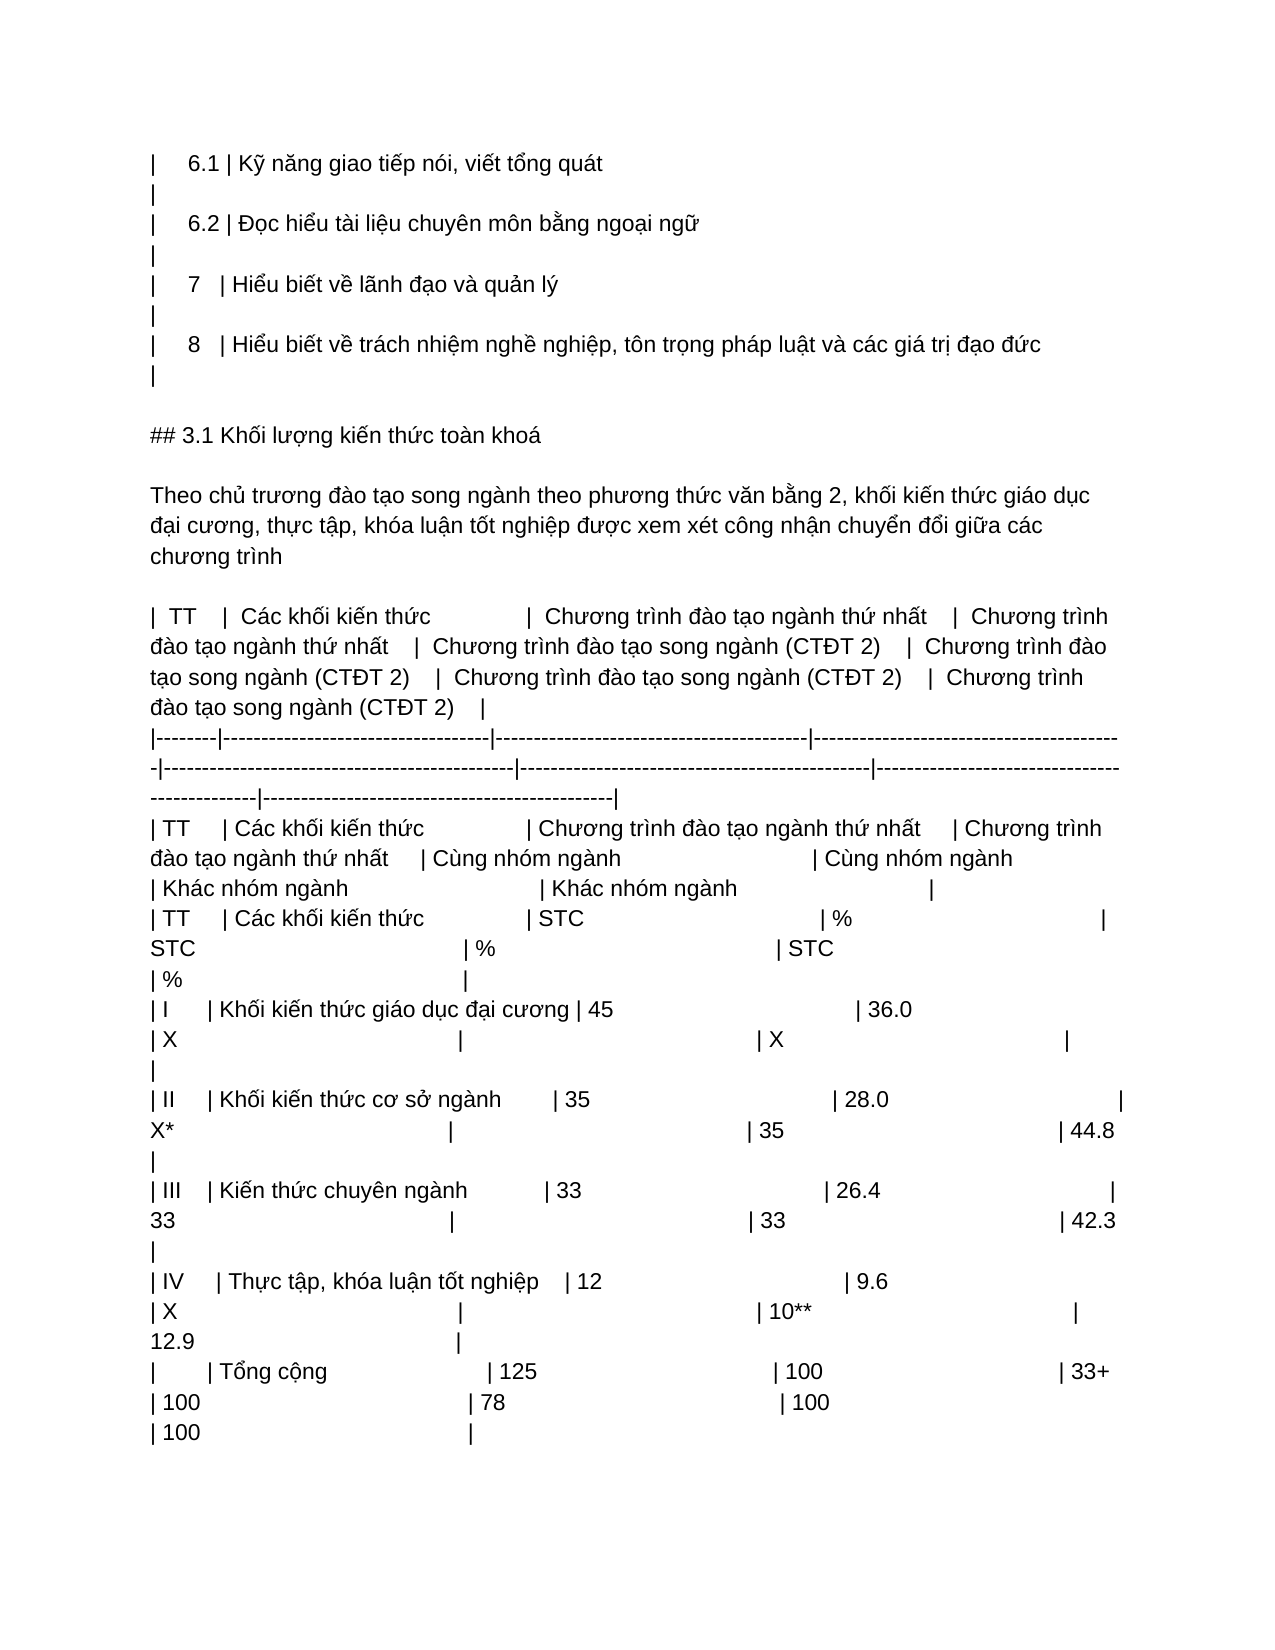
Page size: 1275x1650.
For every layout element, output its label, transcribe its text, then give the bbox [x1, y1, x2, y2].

text | III | Kiến thức chuyên ngành | 33 | 26.4 | 33 | | 33 | 42.3 | [150, 1177, 1125, 1264]
text |--------|-----------------------------------|-----------------------------------------|-----------------------------------------|----------------------------------------------|----------------------------------------------|----------------------------------------------|----------------------------------------------| [150, 724, 1125, 811]
text | 100 | [150, 1419, 1125, 1445]
text | II | Khối kiến thức cơ sở ngành | 35 | 28.0 | X* | | 35 | 44.8 | [150, 1086, 1125, 1173]
text | 8 | Hiểu biết về trách nhiệm nghề nghiệp, tôn trọng pháp luật và các giá trị đạo đức | [150, 331, 1125, 388]
text | 7 | Hiểu biết về lãnh đạo và quản lý | [150, 271, 1125, 327]
text | 6.1 | Kỹ năng giao tiếp nói, viết tổng quát | [150, 150, 1125, 207]
text | % | [150, 966, 1125, 992]
text ## 3.1 Khối lượng kiến thức toàn khoá [150, 422, 1125, 448]
text | TT | Các khối kiến thức | Chương trình đào tạo ngành thứ nhất | Chương trình đào tạo ngành thứ nhất | Chương trình đào tạo song ngành (CTĐT 2) | Chương trình đào tạo song ngành (CTĐT 2) | Chương trình đào tạo song ngành (CTĐT 2) | Chương trình đào tạo song ngành (CTĐT 2) | [150, 603, 1125, 720]
text Theo chủ trương đào tạo song ngành theo phương thức văn bằng 2, khối kiến thức giáo dục đại cương, thực tập, khóa luận tốt nghiệp được xem xét công nhận chuyển đổi giữa các chương trình [150, 482, 1125, 569]
text | TT | Các khối kiến thức | STC | % | STC | % | STC [150, 905, 1125, 962]
text | I | Khối kiến thức giáo dục đại cương | 45 | 36.0 | X | | X | | [150, 996, 1125, 1083]
text | TT | Các khối kiến thức | Chương trình đào tạo ngành thứ nhất | Chương trình đào tạo ngành thứ nhất | Cùng nhóm ngành | Cùng nhóm ngành | Khác nhóm ngành | Khác nhóm ngành | [150, 814, 1125, 901]
text | IV | Thực tập, khóa luận tốt nghiệp | 12 | 9.6 | X | | 10** | 12.9 | [150, 1268, 1125, 1354]
text | 6.2 | Đọc hiểu tài liệu chuyên môn bằng ngoại ngữ | [150, 210, 1125, 267]
text | | Tổng cộng | 125 | 100 | 33+ | 100 | 78 | 100 [150, 1358, 1125, 1415]
